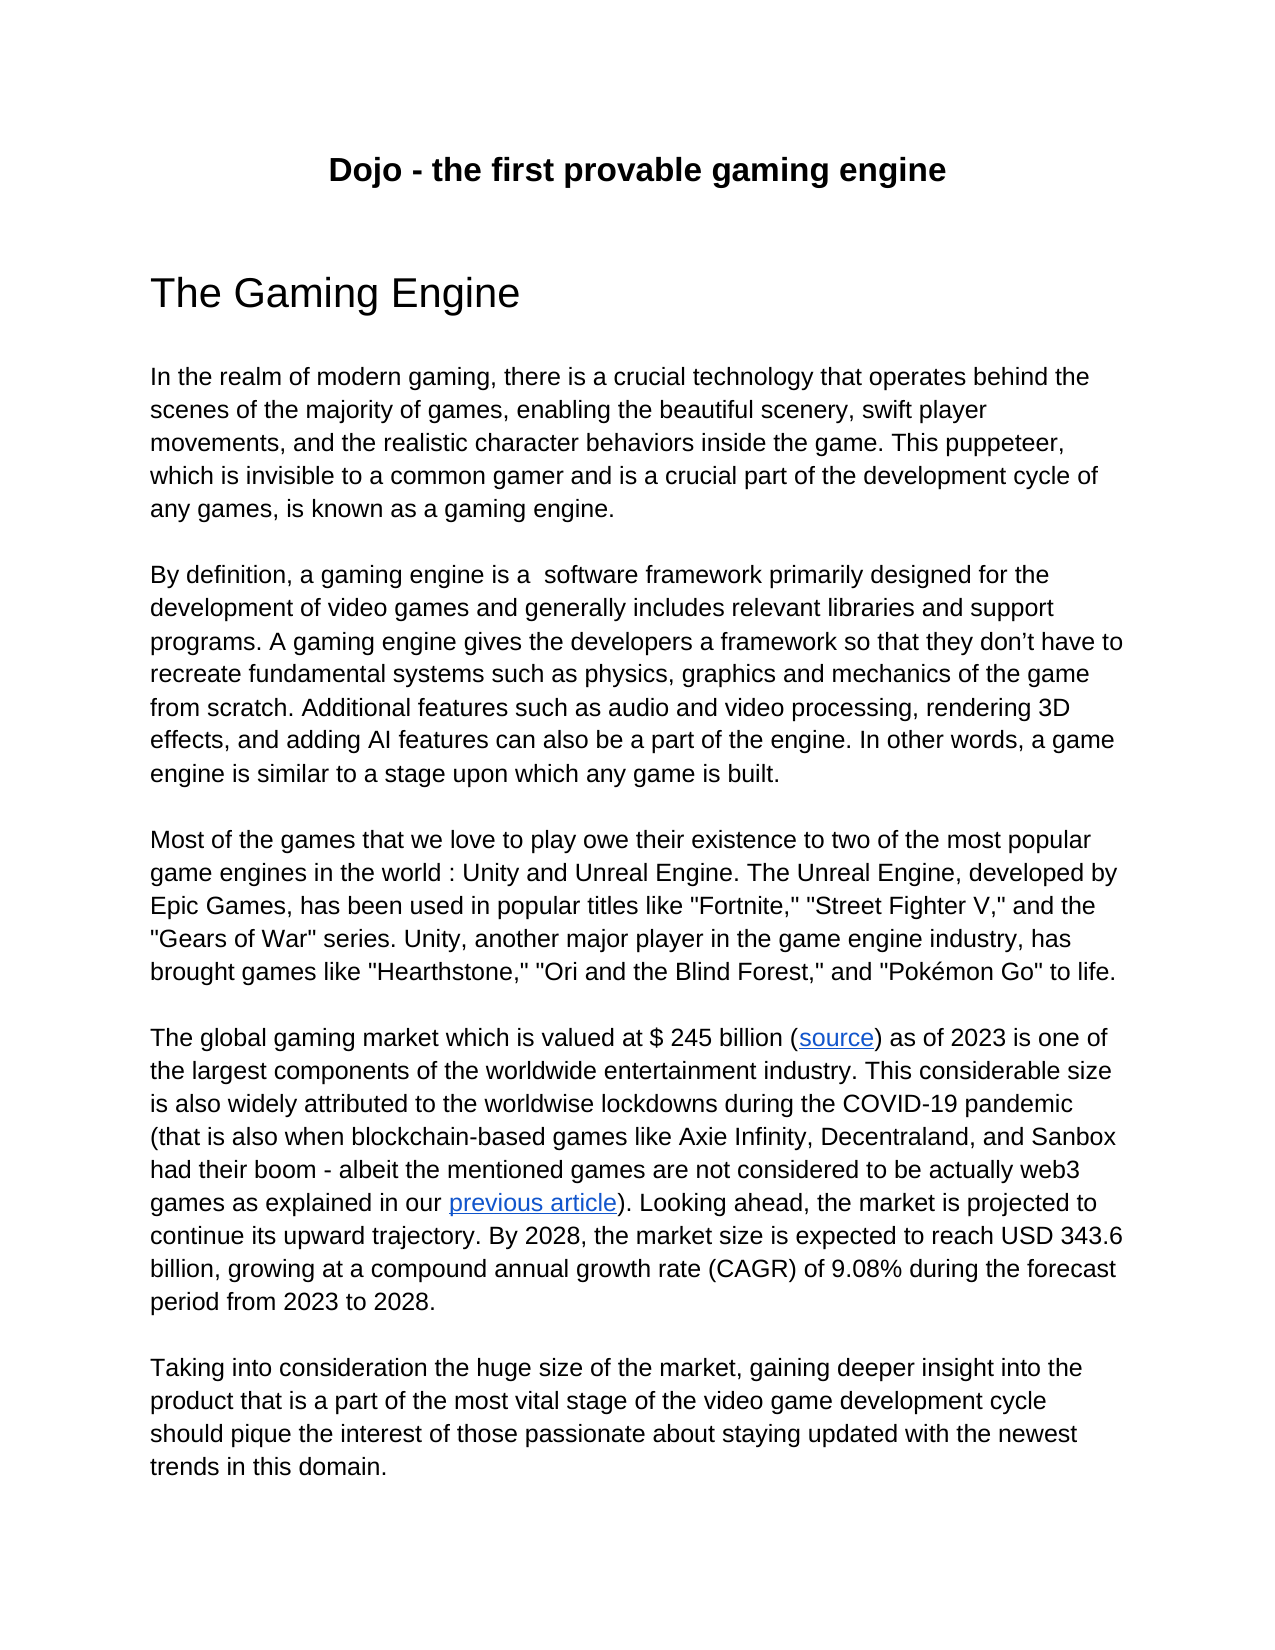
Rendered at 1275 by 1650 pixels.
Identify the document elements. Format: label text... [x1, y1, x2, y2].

text By definition, a gaming engine is a software framework primarily designed for the development of video games and generally includes relevant libraries and support programs. A gaming engine gives the developers a framework so that they don’t have to recreate fundamental systems such as physics, graphics and mechanics of the game from scratch. Additional features such as audio and video processing, rendering 3D effects, and adding AI features can also be a part of the engine. In other words, a game engine is similar to a stage upon which any game is built. [150, 560, 1125, 787]
text Most of the games that we love to play owe their existence to two of the most popular game engines in the world : Unity and Unreal Engine. The Unreal Engine, developed by Epic Games, has been used in popular titles like "Fortnite," "Street Fighter V," and the "Gears of War" series. Unity, another major player in the game engine industry, has brought games like "Hearthstone," "Ori and the Blind Forest," and "Pokémon Go" to life. [150, 824, 1125, 985]
text In the realm of modern gaming, there is a crucial technology that operates behind the scenes of the majority of games, enabling the beautiful scenery, swift player movements, and the realistic character behaviors inside the game. This puppeteer, which is invisible to a common gamer and is a crucial part of the development cycle of any games, is known as a gaming engine. [150, 362, 1125, 523]
text Dojo - the first provable gaming engine [150, 150, 1125, 188]
subtitle The Gaming Engine [150, 269, 1125, 317]
text Taking into consideration the huge size of the market, gaining deeper insight into the product that is a part of the most vital stage of the video game development cycle should pique the interest of those passionate about staying updated with the newest trends in this domain. [150, 1320, 1125, 1481]
text The global gaming market which is valued at $ 245 billion (source) as of 2023 is one of the largest components of the worldwide entertainment industry. This considerable size is also widely attributed to the worldwise lockdowns during the COVID-19 pandemic (that is also when blockchain-based games like Axie Infinity, Decentraland, and Sanbox had their boom - albeit the mentioned games are not considered to be actually web3 games as explained in our previous article). Looking ahead, the market is projected to continue its upward trajectory. By 2028, the market size is expected to reach USD 343.6 billion, growing at a compound annual growth rate (CAGR) of 9.08% during the forecast period from 2023 to 2028. [150, 1023, 1125, 1316]
